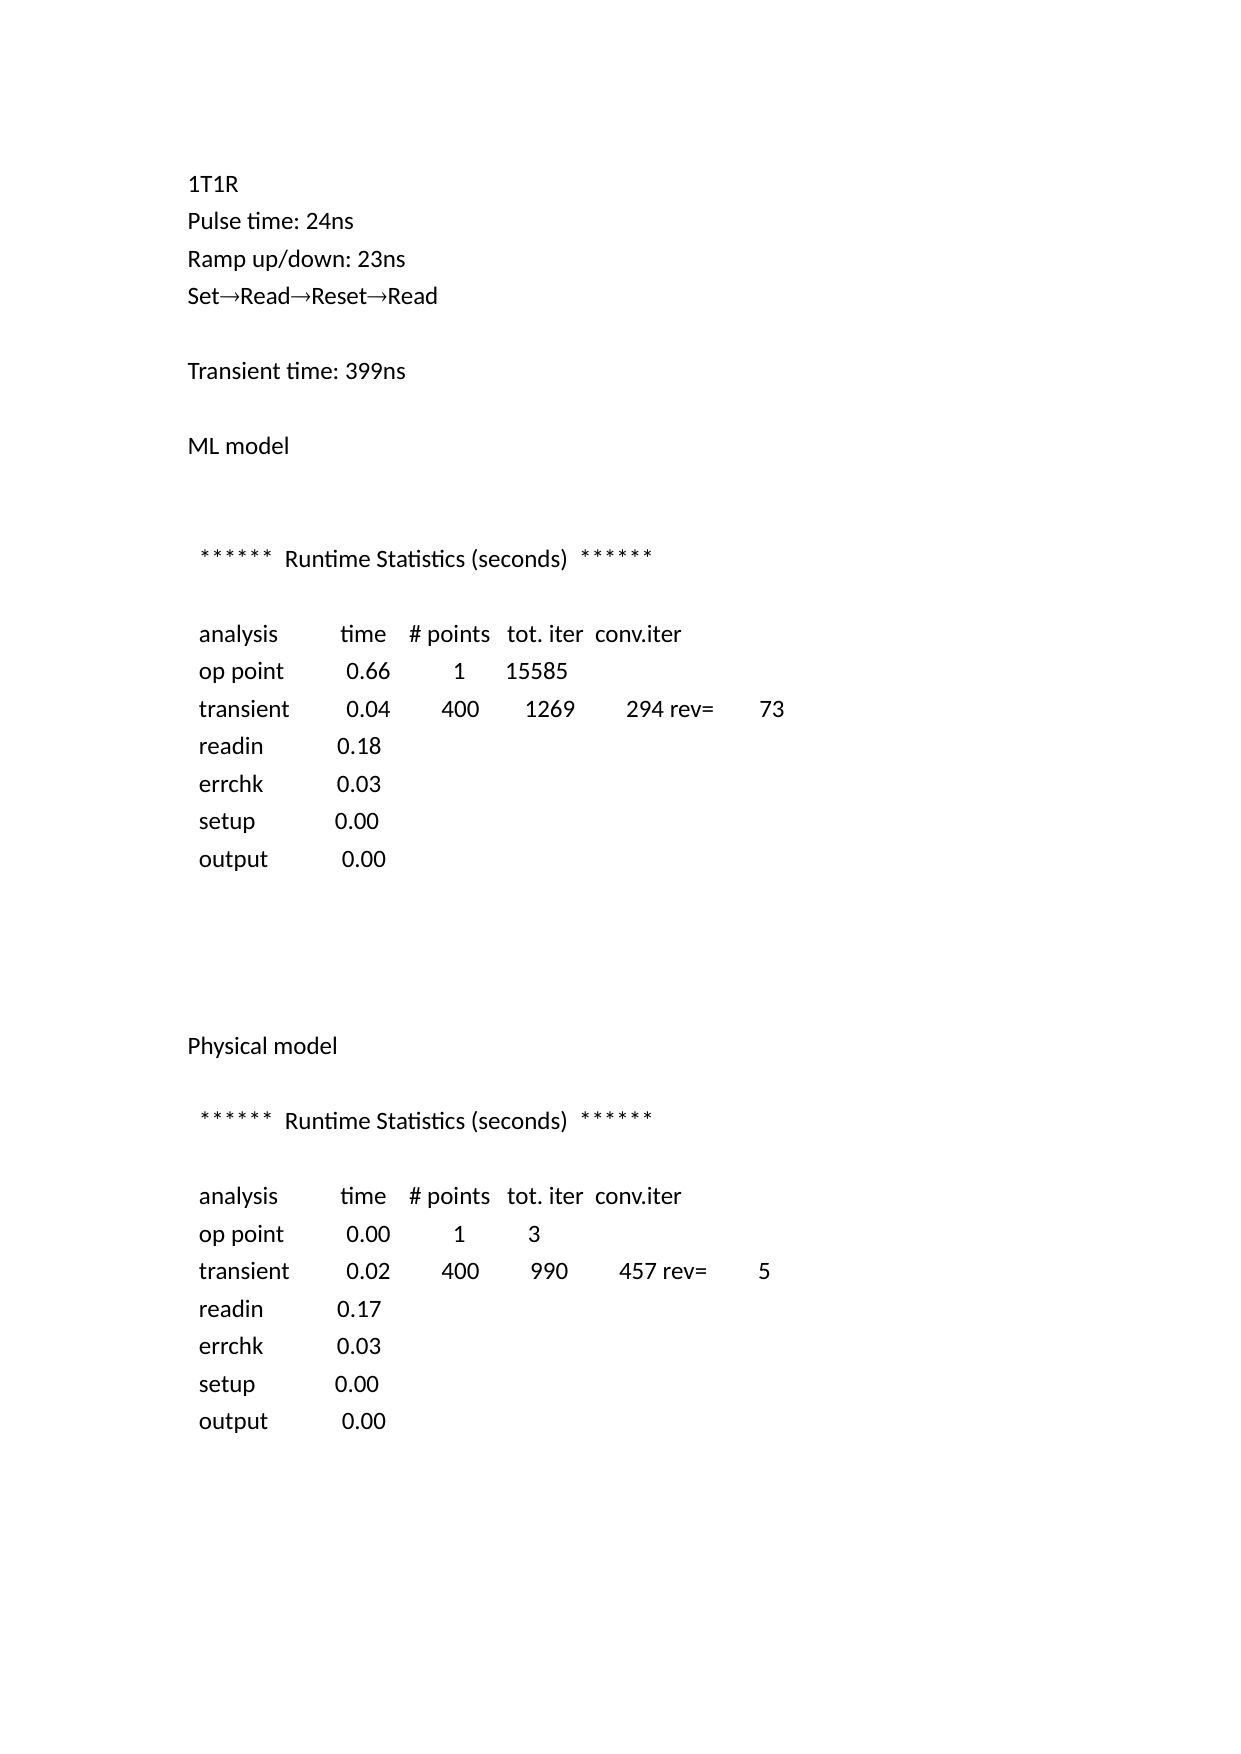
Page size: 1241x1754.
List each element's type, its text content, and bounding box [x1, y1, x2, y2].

text op point 0.00 1 3 [187, 1214, 1053, 1252]
text errchk 0.03 [187, 764, 1053, 802]
text ****** Runtime Statistics (seconds) ****** [187, 1102, 1053, 1139]
text readin 0.17 [187, 1289, 1053, 1327]
text transient 0.02 400 990 457 rev= 5 [187, 1252, 1053, 1289]
text output 0.00 [187, 1402, 1053, 1439]
text analysis time # points tot. iter conv.iter [187, 614, 1053, 652]
text analysis time # points tot. iter conv.iter [187, 1177, 1053, 1214]
text output 0.00 [187, 839, 1053, 877]
text setup 0.00 [187, 802, 1053, 839]
text 1T1R [187, 164, 1053, 202]
text SetReadResetRead [187, 277, 1053, 314]
text transient 0.04 400 1269 294 rev= 73 [187, 689, 1053, 727]
text errchk 0.03 [187, 1327, 1053, 1364]
text op point 0.66 1 15585 [187, 652, 1053, 689]
text ****** Runtime Statistics (seconds) ****** [187, 539, 1053, 577]
text Pulse time: 24ns [187, 202, 1053, 239]
text setup 0.00 [187, 1364, 1053, 1402]
text Transient time: 399ns [187, 352, 1053, 389]
text ML model [187, 427, 1053, 464]
text readin 0.18 [187, 727, 1053, 764]
text Physical model [187, 1027, 1053, 1064]
text Ramp up/down: 23ns [187, 239, 1053, 277]
